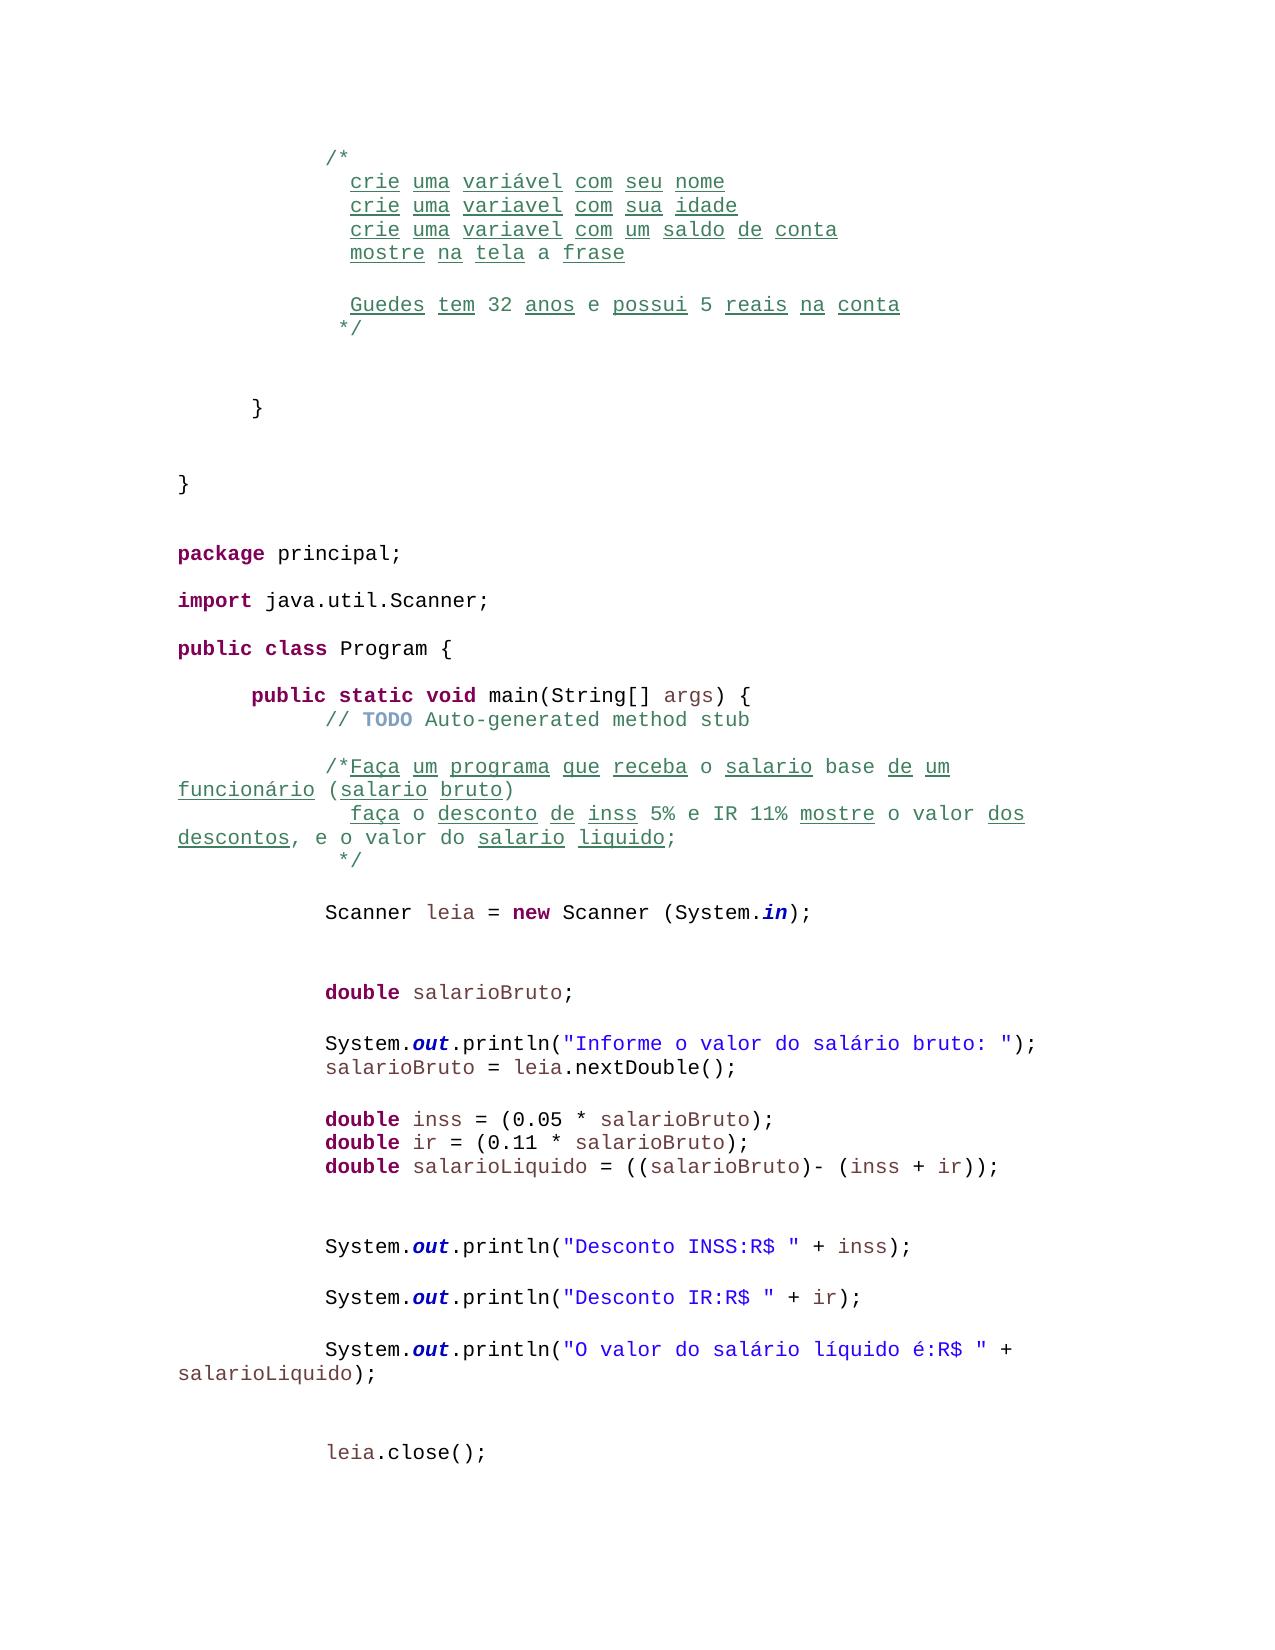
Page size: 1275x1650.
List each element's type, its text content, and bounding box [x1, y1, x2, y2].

text */ [177, 850, 1098, 874]
text salarioBruto = leia.nextDouble(); [177, 1057, 1098, 1081]
text public static void main(String[] args) { [177, 685, 1098, 708]
text crie uma variavel com sua idade [177, 195, 1098, 218]
text */ [177, 317, 1098, 341]
text System.out.println("Informe o valor do salário bruto: "); [177, 1033, 1098, 1057]
text } [177, 472, 1098, 496]
text package principal; [177, 543, 1098, 567]
text public class Program { [177, 638, 1098, 661]
text double inss = (0.05 * salarioBruto); [177, 1109, 1098, 1132]
text System.out.println("Desconto INSS:R$ " + inss); [177, 1236, 1098, 1259]
text Scanner leia = new Scanner (System.in); [177, 902, 1098, 926]
text System.out.println("Desconto IR:R$ " + ir); [177, 1287, 1098, 1311]
text import java.util.Scanner; [177, 590, 1098, 614]
text } [177, 397, 1098, 421]
text mostre na tela a frase [177, 242, 1098, 266]
text // TODO Auto-generated method stub [177, 708, 1098, 732]
text faça o desconto de inss 5% e IR 11% mostre o valor dos descontos, e o valor do salario liquido; [177, 803, 1098, 850]
text double ir = (0.11 * salarioBruto); [177, 1132, 1098, 1156]
text crie uma variável com seu nome [177, 171, 1098, 195]
text /*Faça um programa que receba o salario base de um funcionário (salario bruto) [177, 756, 1098, 803]
text /* [177, 148, 1098, 171]
text System.out.println("O valor do salário líquido é:R$ " + salarioLiquido); [177, 1339, 1098, 1386]
text crie uma variavel com um saldo de conta [177, 218, 1098, 242]
text leia.close(); [177, 1442, 1098, 1466]
text double salarioBruto; [177, 982, 1098, 1005]
text Guedes tem 32 anos e possui 5 reais na conta [177, 294, 1098, 317]
text double salarioLiquido = ((salarioBruto)- (inss + ir)); [177, 1156, 1098, 1180]
